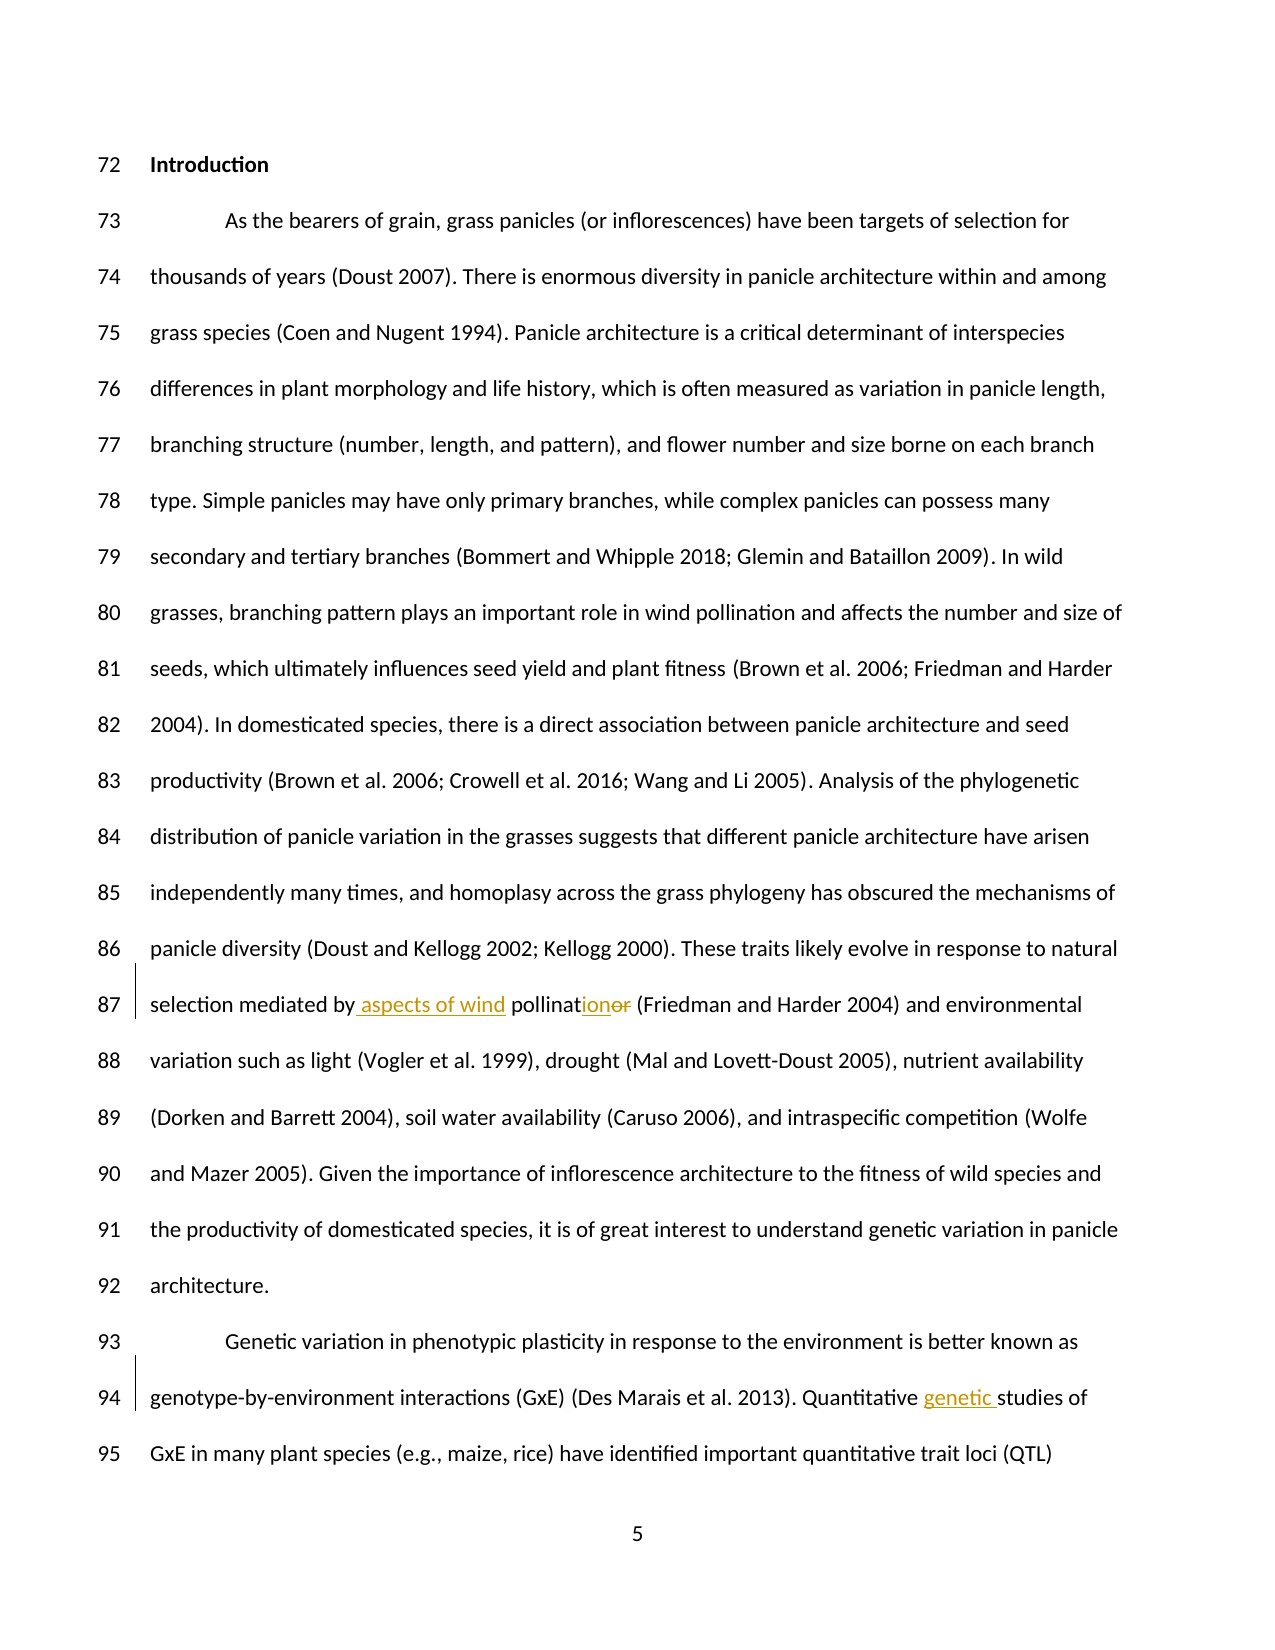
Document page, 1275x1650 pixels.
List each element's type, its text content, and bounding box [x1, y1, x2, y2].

text As the bearers of grain, grass panicles (or inflorescences) have been targets of selection for thousands of years (Doust 2007). There is enormous diversity in panicle architecture within and among grass species (Coen and Nugent 1994). Panicle architecture is a critical determinant of interspecies differences in plant morphology and life history, which is often measured as variation in panicle length, branching structure (number, length, and pattern), and flower number and size borne on each branch type. Simple panicles may have only primary branches, while complex panicles can possess many secondary and tertiary branches (Bommert and Whipple 2018; Glemin and Bataillon 2009). In wild grasses, branching pattern plays an important role in wind pollination and affects the number and size of seeds, which ultimately influences seed yield and plant fitness (Brown et al. 2006; Friedman and Harder 2004). In domesticated species, there is a direct association between panicle architecture and seed productivity (Brown et al. 2006; Crowell et al. 2016; Wang and Li 2005). Analysis of the phylogenetic distribution of panicle variation in the grasses suggests that different panicle architecture have arisen independently many times, and homoplasy across the grass phylogeny has obscured the mechanisms of panicle diversity (Doust and Kellogg 2002; Kellogg 2000). These traits likely evolve in response to natural selection mediated by pollinat (Friedman and Harder 2004) and environmental variation such as light (Vogler et al. 1999), drought (Mal and Lovett-Doust 2005), nutrient availability (Dorken and Barrett 2004), soil water availability (Caruso 2006), and intraspecific competition (Wolfe and Mazer 2005). Given the importance of inflorescence architecture to the fitness of wild species and the productivity of domesticated species, it is of great interest to understand genetic variation in panicle architecture. [150, 206, 1125, 1299]
text Introduction [150, 150, 1125, 178]
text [150, 1327, 1125, 1467]
